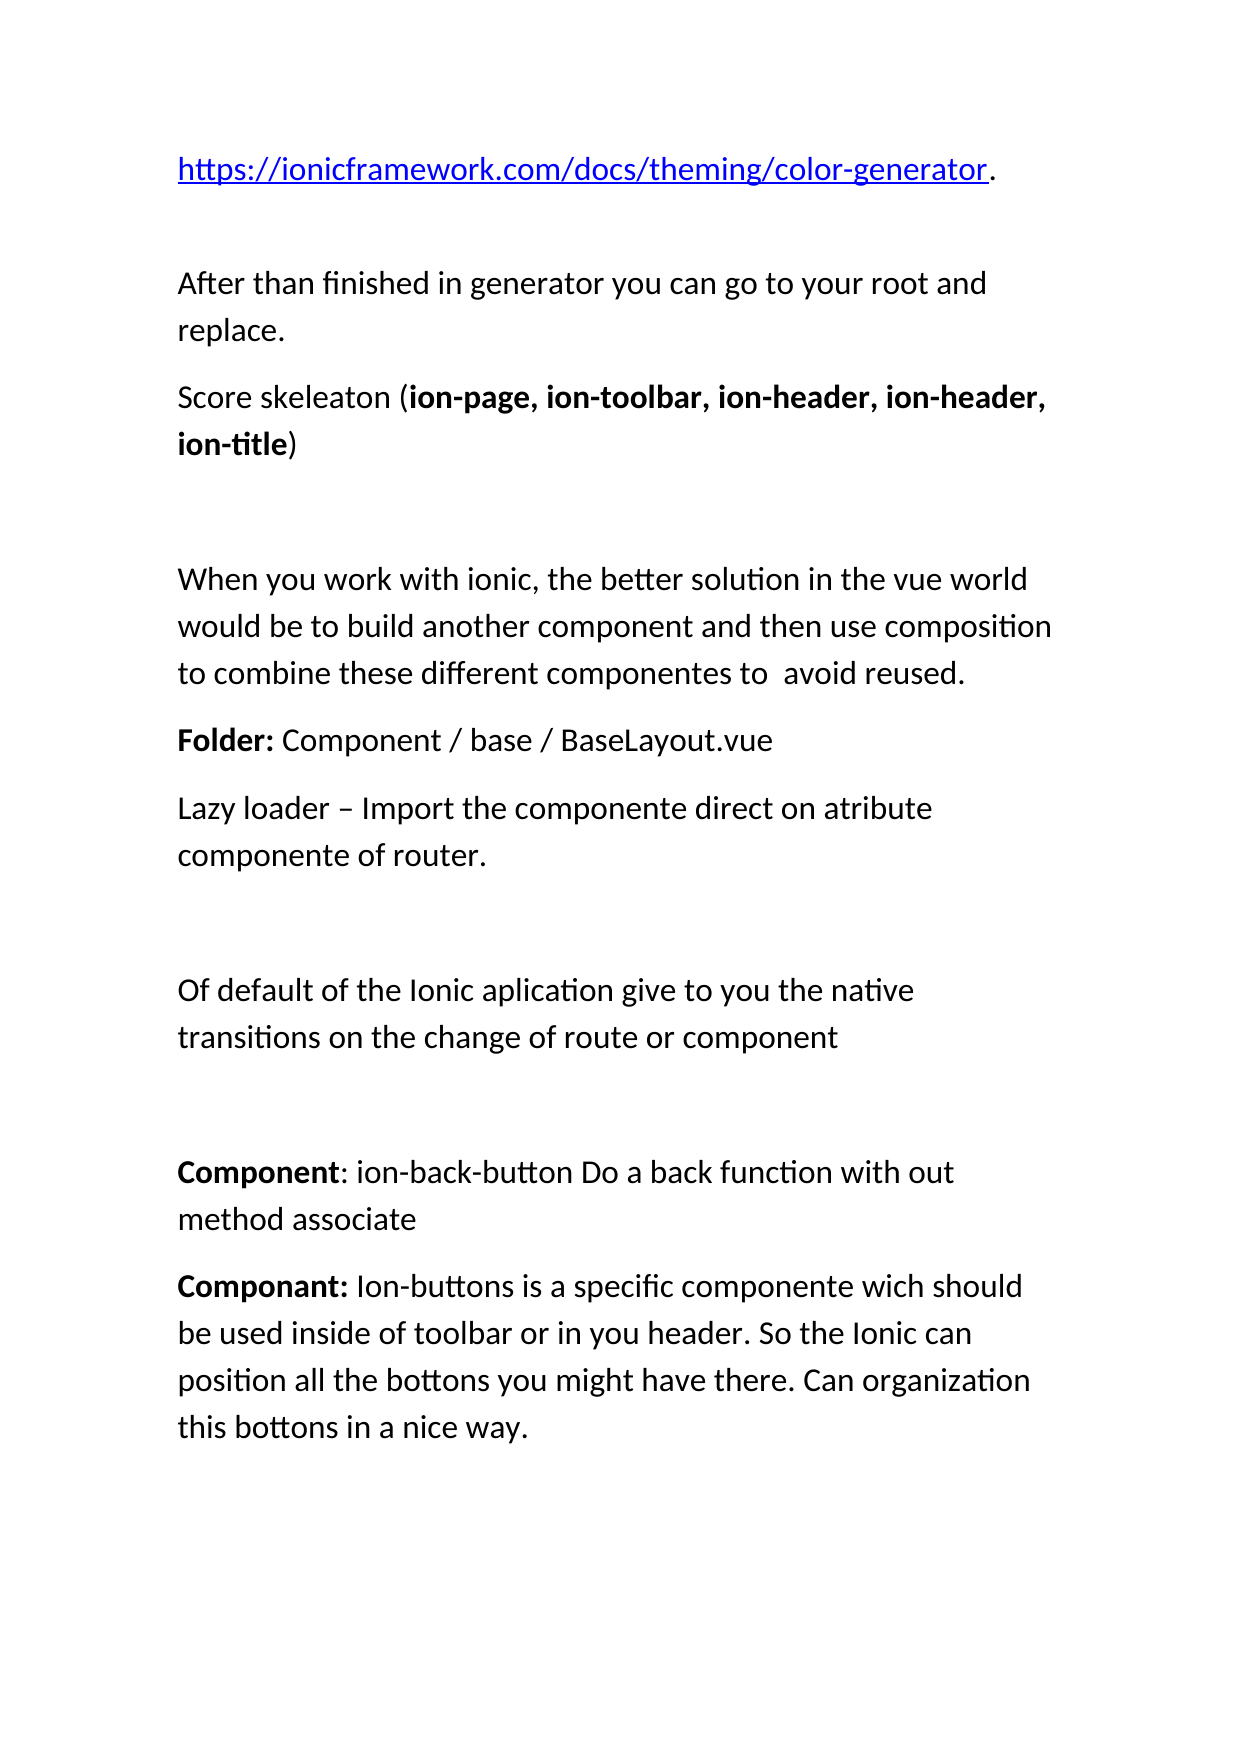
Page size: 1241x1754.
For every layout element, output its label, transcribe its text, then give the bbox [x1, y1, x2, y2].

text Lazy loader – Import the componente direct on atribute componente of router. [177, 787, 1063, 874]
text Of default of the Ionic aplication give to you the native transitions on the change of route or component [177, 969, 1063, 1057]
text Folder: Component / base / BaseLayout.vue [177, 719, 1063, 760]
text Score skeleaton (ion-page, ion-toolbar, ion-header, ion-header, ion-title) [177, 376, 1063, 464]
text After than finished in generator you can go to your root and replace. [177, 215, 1063, 349]
text https://ionicframework.com/docs/theming/color-generator. [177, 148, 1063, 188]
text Componant: Ion-buttons is a specific componente wich should be used inside of toolbar or in you header. So the Ionic can position all the bottons you might have there. Can organization this bottons in a nice way. [177, 1265, 1063, 1446]
text When you work with ionic, the better solution in the vue world would be to build another component and then use composition to combine these different componentes to avoid reused. [177, 558, 1063, 693]
text Component: ion-back-button Do a back function with out method associate [177, 1151, 1063, 1238]
